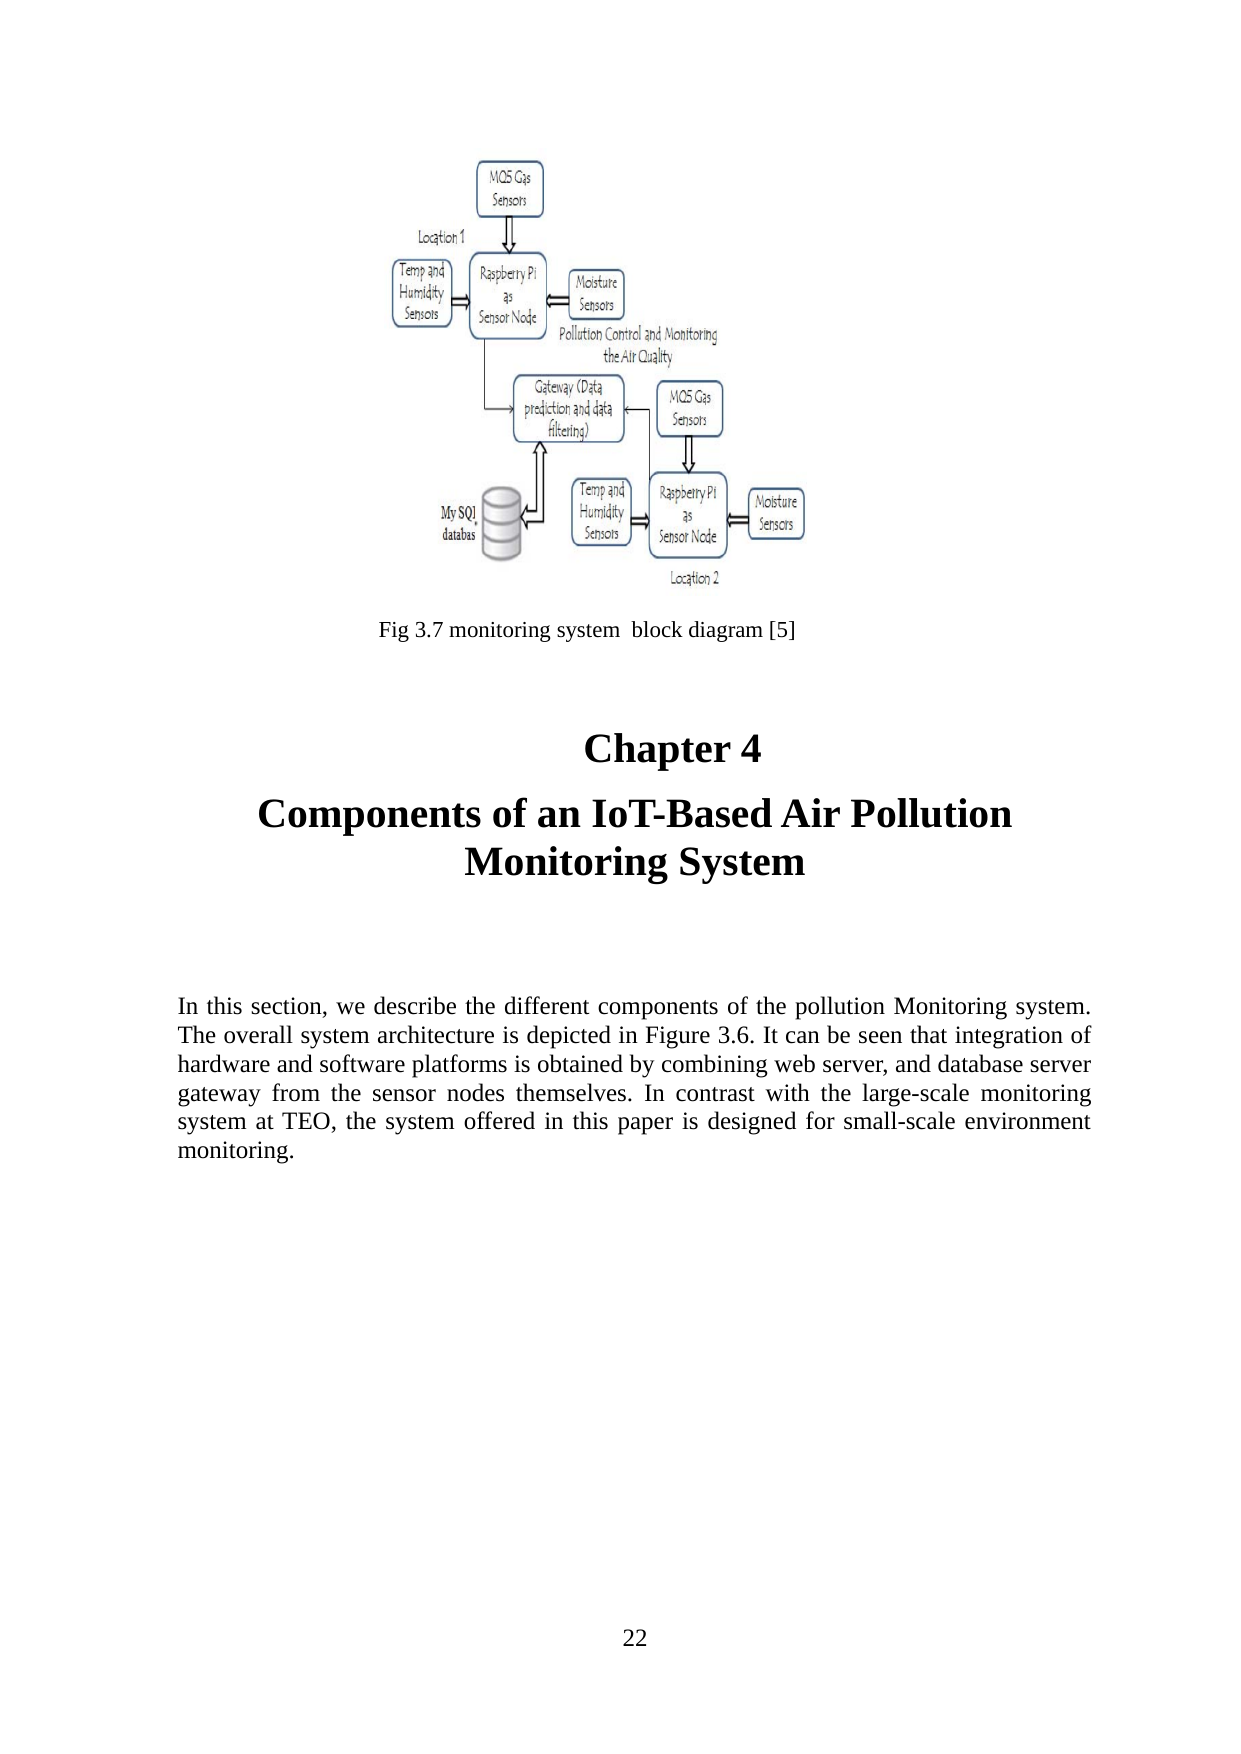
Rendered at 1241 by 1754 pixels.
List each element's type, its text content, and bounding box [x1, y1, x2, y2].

picture [343, 147, 853, 600]
text Components of an IoT-Based Air Pollution Monitoring System [177, 788, 1092, 884]
text Fig 3.7 monitoring system block diagram [5] [177, 616, 1092, 642]
text In this section, we describe the different components of the pollution Monitoring system. The overall system architecture is depicted in Figure 3.6. It can be seen that integration of hardware and software platforms is obtained by combining web server, and database server gateway from the sensor nodes themselves. In contrast with the large-scale monitoring system at TEO, the system offered in this paper is designed for small-scale environment monitoring. [177, 991, 1092, 1164]
text Chapter 4 [177, 723, 1092, 771]
